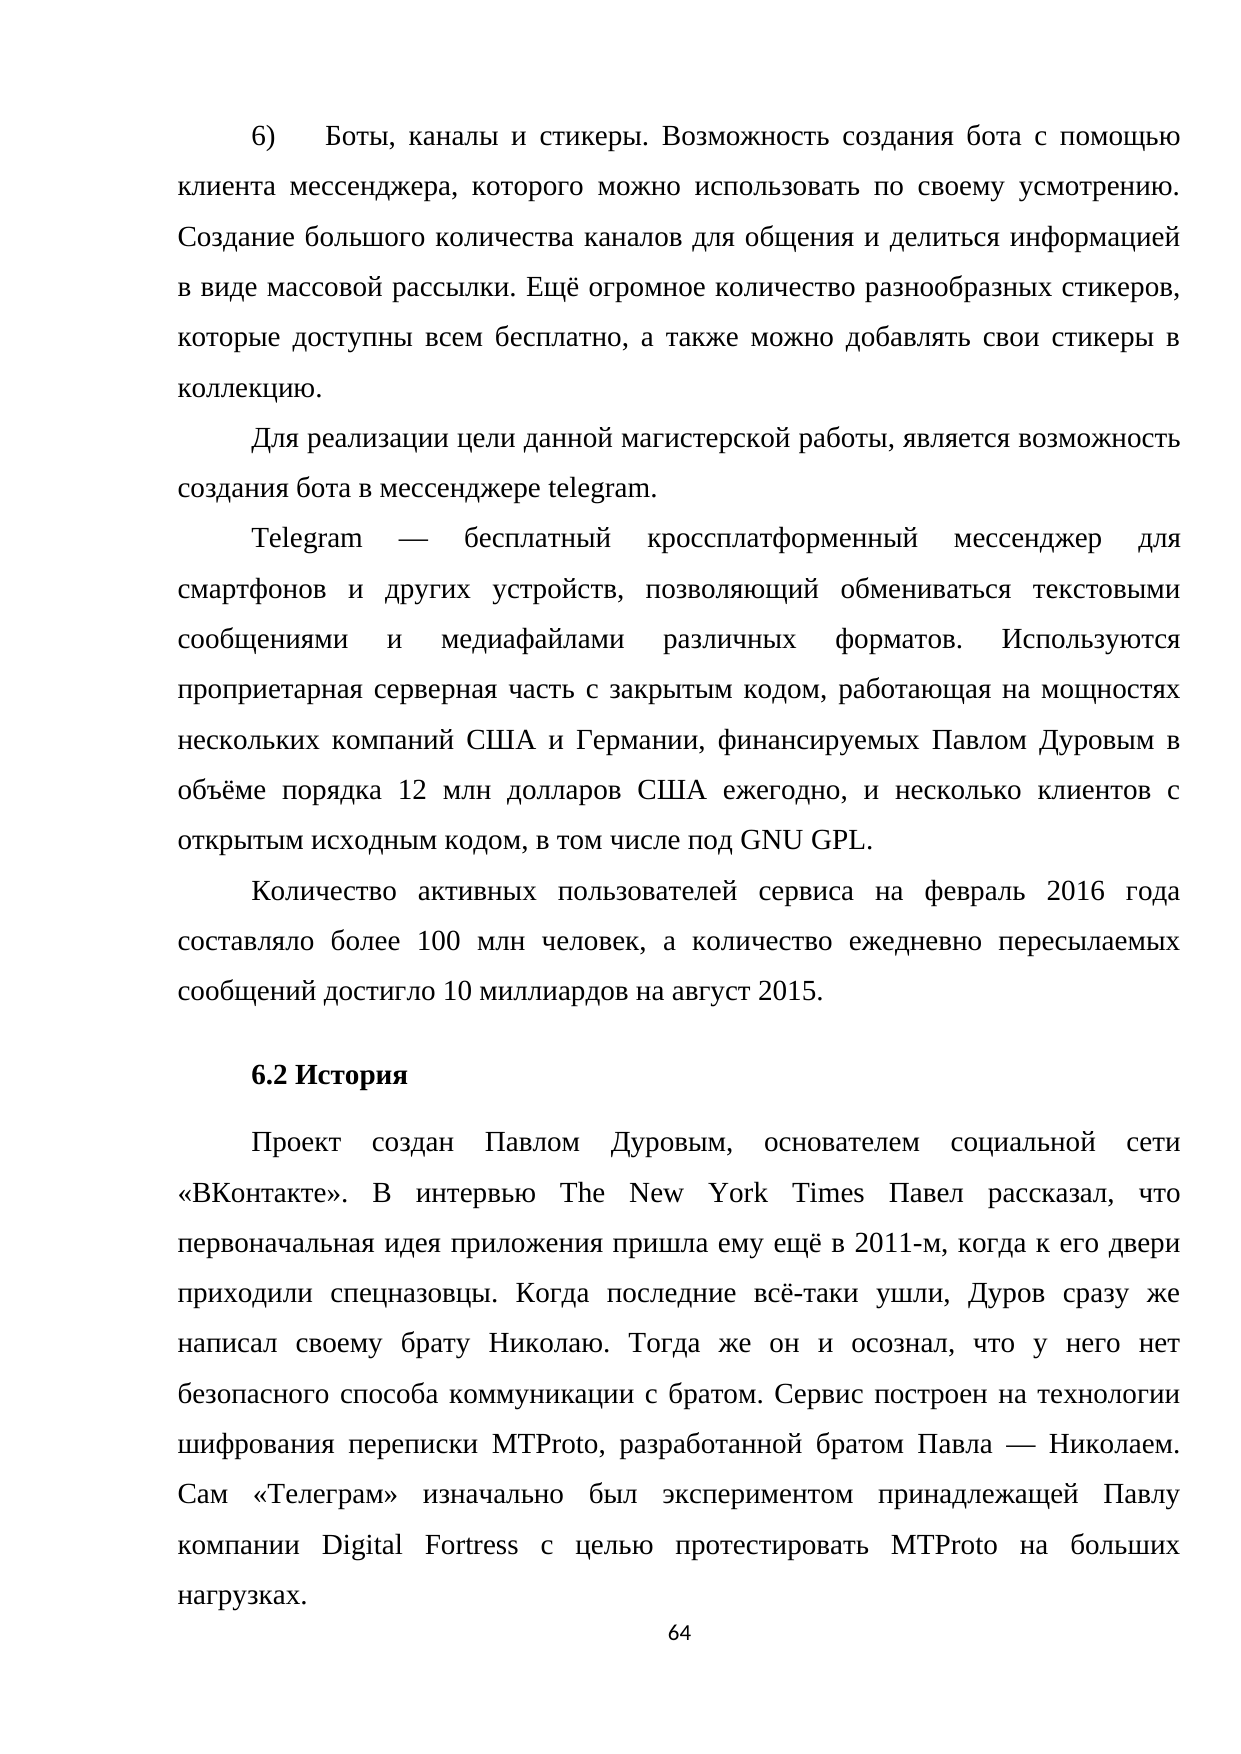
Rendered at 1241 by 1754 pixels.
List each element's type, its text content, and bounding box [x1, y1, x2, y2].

text Количество активных пользователей сервиса на февраль 2016 года составляло более 100 млн человек, а количество ежедневно пересылаемых сообщений достигло 10 миллиардов на август 2015. [177, 873, 1181, 1007]
text Для реализации цели данной магистерской работы, является возможность создания бота в мессенджере telegram. [177, 420, 1181, 504]
text Проект создан Павлом Дуровым, основателем социальной сети «ВКонтакте». В интервью The New York Times Павел рассказал, что первоначальная идея приложения пришла ему ещё в 2011-м, когда к его двери приходили спецназовцы. Когда последние всё-таки ушли, Дуров сразу же написал своему брату Николаю. Тогда же он и осознал, что у него нет безопасного способа коммуникации с братом. Сервис построен на технологии шифрования переписки MTProto, разработанной братом Павла — Николаем. Сам «Телеграм» изначально был экспериментом принадлежащей Павлу компании Digital Fortress с целью протестировать MTProto на больших нагрузках. [177, 1124, 1181, 1611]
list Боты, каналы и стикеры. Возможность создания бота с помощью клиента мессенджера, которого можно использовать по своему усмотрению. Создание большого количества каналов для общения и делиться информацией в виде массовой рассылки. Ещё огромное количество разнообразных стикеров, которые доступны всем бесплатно, а также можно добавлять свои стикеры в коллекцию. [177, 118, 1181, 403]
text 6.2 История [177, 1057, 1181, 1091]
text Telegram — бесплатный кроссплатформенный мессенджер для смартфонов и других устройств, позволяющий обмениваться текстовыми сообщениями и медиафайлами различных форматов. Используются проприетарная серверная часть c закрытым кодом, работающая на мощностях нескольких компаний США и Германии, финансируемых Павлом Дуровым в объёме порядка 12 млн долларов США ежегодно, и несколько клиентов с открытым исходным кодом, в том числе под GNU GPL. [177, 521, 1181, 856]
